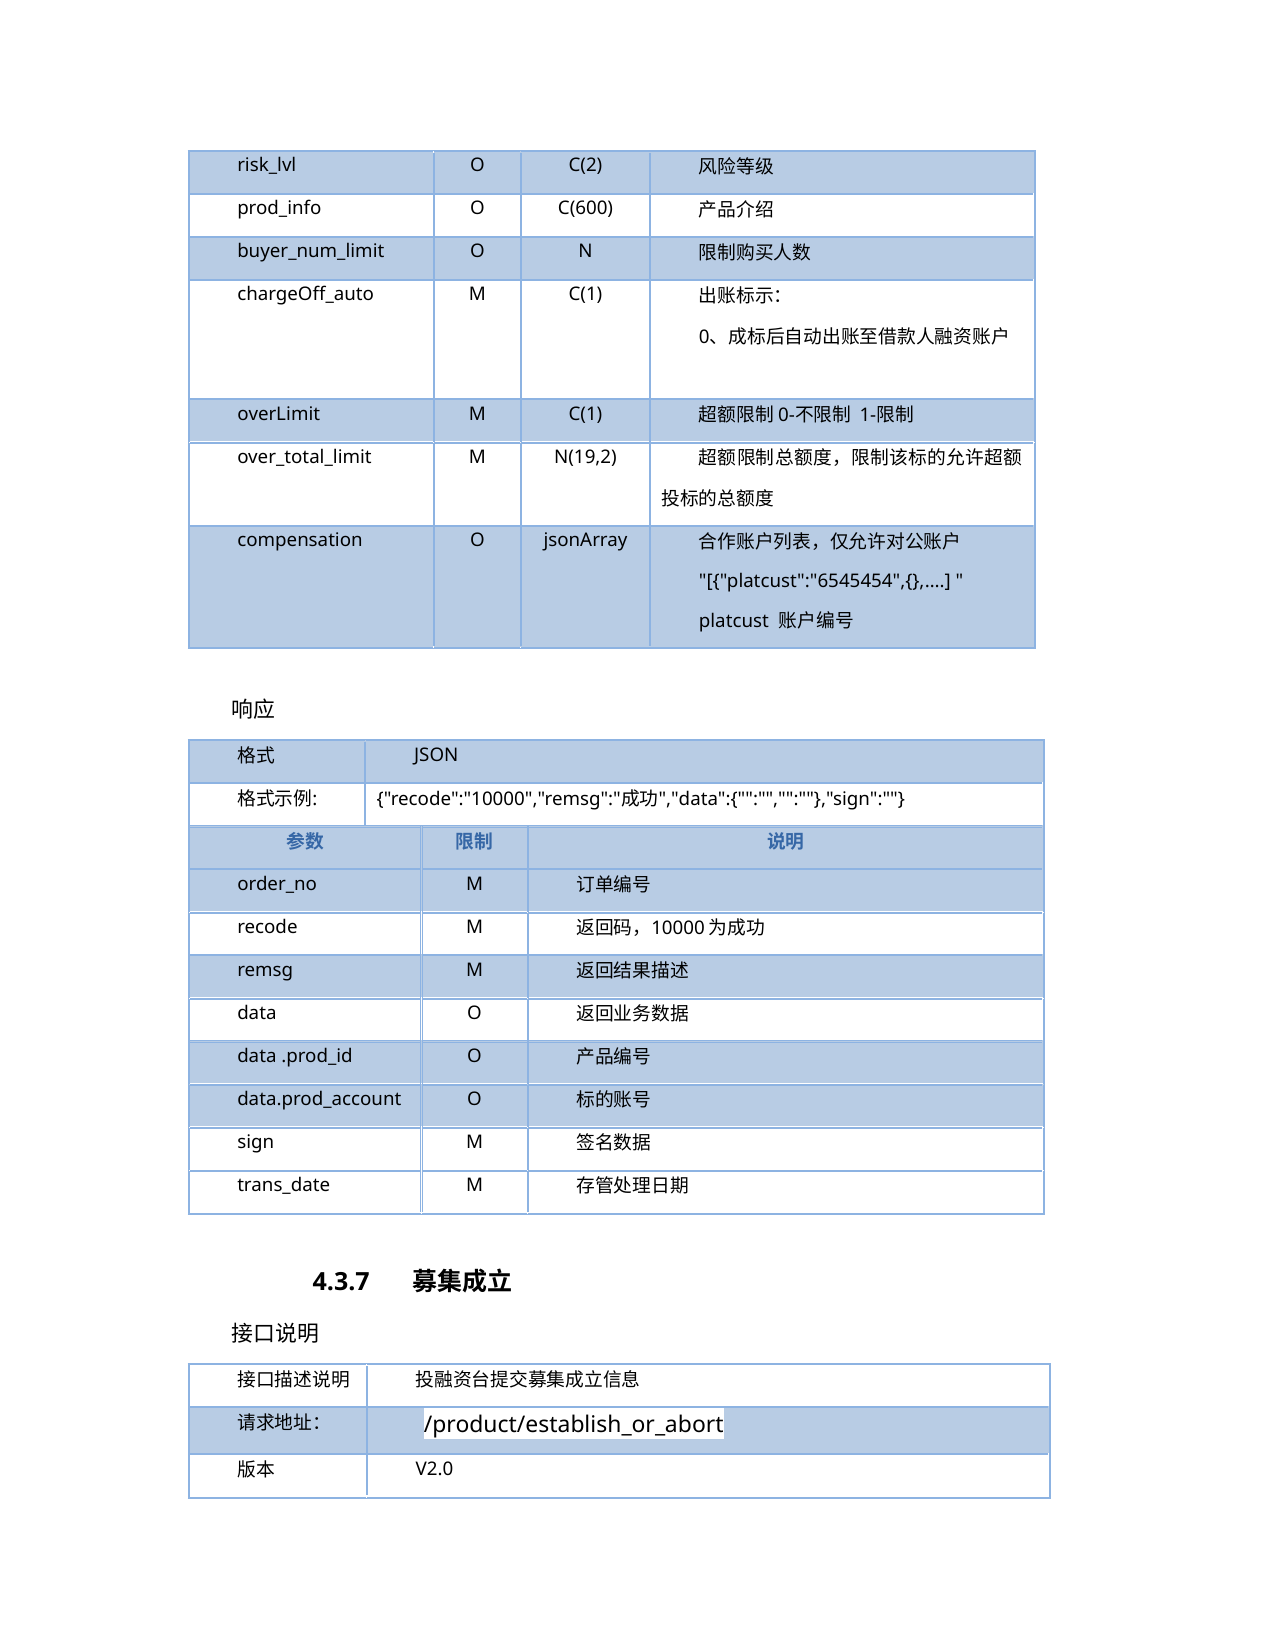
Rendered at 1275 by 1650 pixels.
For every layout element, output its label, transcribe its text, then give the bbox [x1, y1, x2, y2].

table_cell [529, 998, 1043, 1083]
text 响应 [187, 692, 1087, 723]
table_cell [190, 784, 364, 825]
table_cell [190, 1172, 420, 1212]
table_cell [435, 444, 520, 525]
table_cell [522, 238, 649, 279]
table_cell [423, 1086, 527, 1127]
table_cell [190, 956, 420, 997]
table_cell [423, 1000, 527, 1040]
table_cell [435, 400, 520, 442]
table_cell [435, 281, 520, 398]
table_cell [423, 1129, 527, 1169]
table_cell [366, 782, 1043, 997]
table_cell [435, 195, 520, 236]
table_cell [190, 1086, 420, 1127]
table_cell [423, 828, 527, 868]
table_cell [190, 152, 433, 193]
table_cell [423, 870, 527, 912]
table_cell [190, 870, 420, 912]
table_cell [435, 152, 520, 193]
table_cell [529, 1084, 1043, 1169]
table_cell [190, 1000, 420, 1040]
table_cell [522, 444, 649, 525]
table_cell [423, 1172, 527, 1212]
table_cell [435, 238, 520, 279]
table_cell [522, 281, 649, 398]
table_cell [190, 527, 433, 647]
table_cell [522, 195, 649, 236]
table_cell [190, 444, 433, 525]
text 接口说明 [187, 1316, 1087, 1347]
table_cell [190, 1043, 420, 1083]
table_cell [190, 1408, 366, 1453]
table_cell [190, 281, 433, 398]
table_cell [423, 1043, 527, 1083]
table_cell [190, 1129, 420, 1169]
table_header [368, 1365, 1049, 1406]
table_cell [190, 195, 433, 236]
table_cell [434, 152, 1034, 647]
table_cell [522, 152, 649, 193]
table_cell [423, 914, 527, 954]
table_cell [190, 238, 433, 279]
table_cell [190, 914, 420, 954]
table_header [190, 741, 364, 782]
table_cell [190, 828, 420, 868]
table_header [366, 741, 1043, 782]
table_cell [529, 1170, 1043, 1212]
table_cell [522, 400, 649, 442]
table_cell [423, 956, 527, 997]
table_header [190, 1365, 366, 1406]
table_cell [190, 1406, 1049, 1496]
subtitle 募集成立 [262, 1261, 1087, 1298]
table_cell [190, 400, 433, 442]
